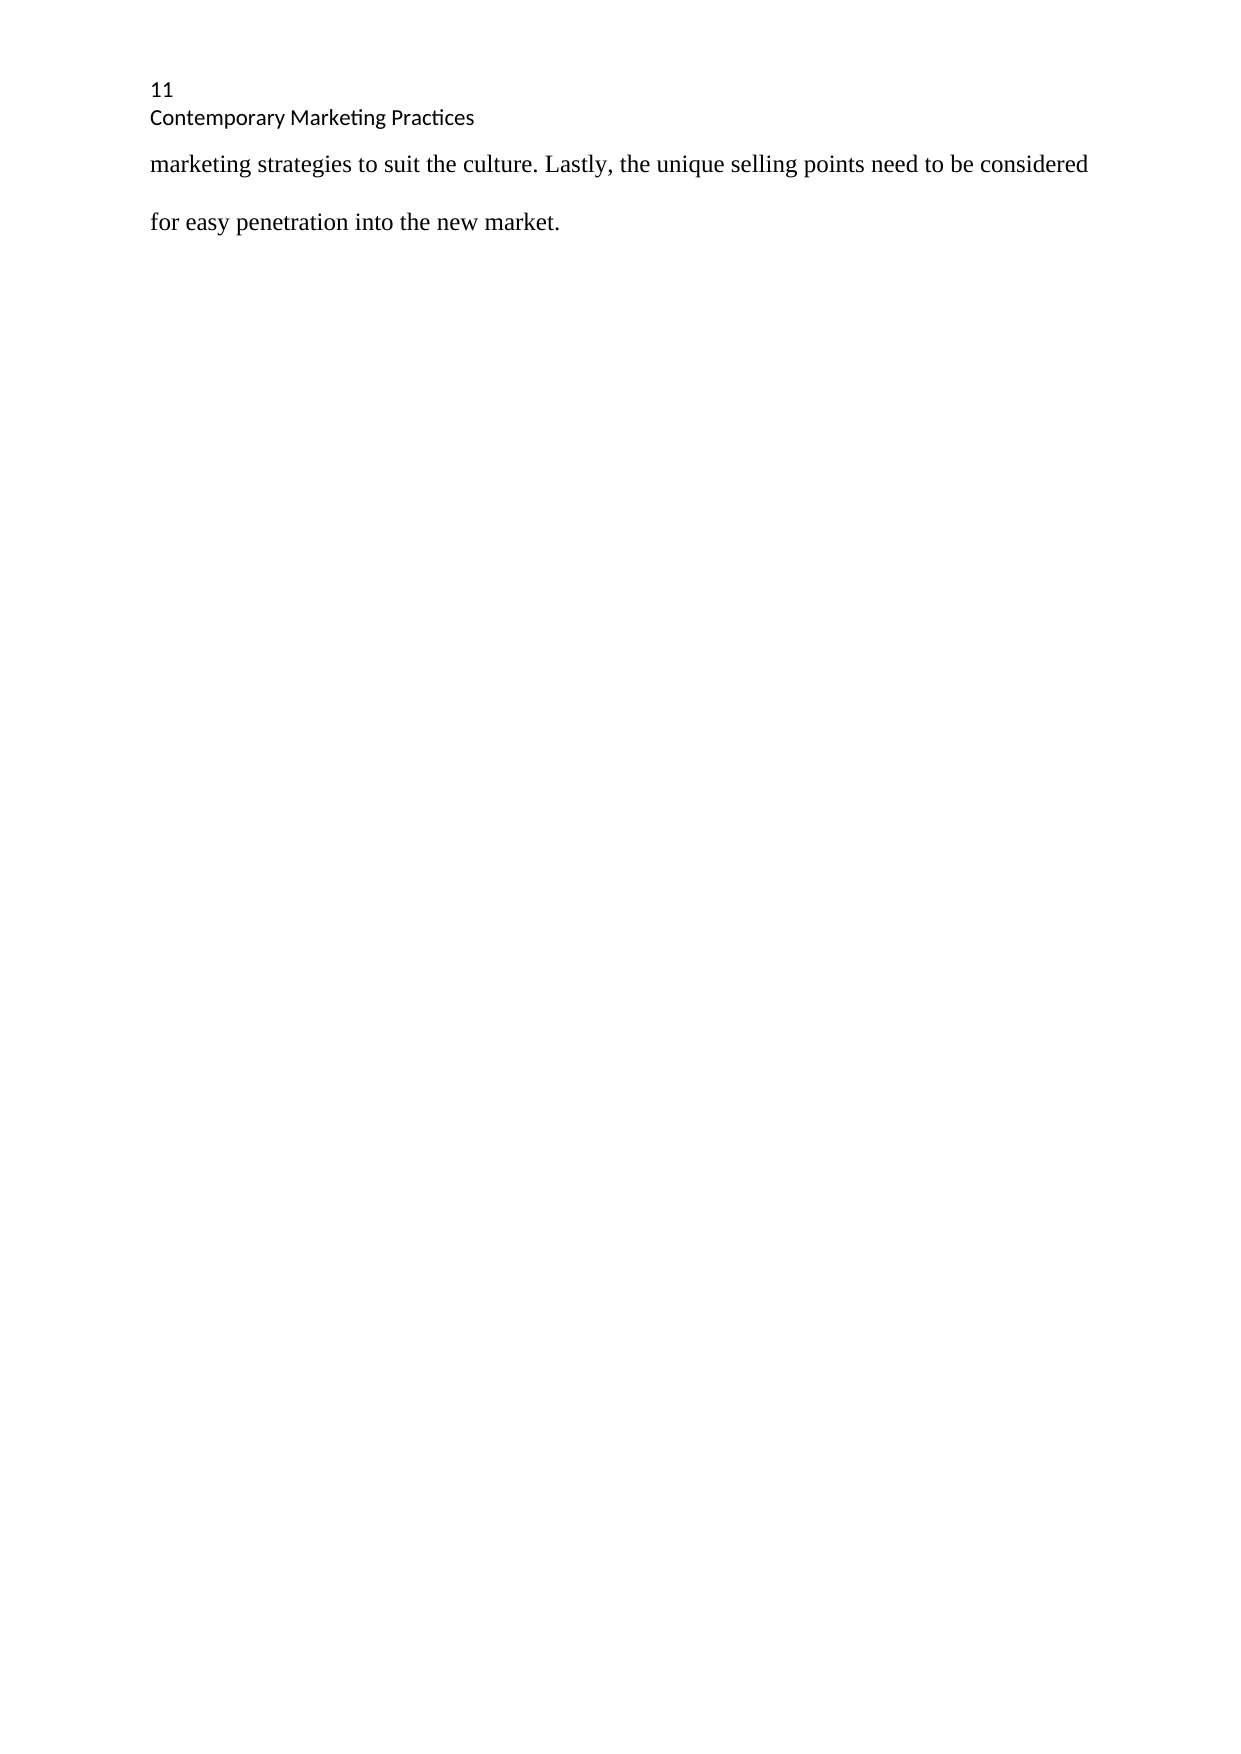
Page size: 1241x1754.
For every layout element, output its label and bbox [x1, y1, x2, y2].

text [150, 149, 1091, 236]
